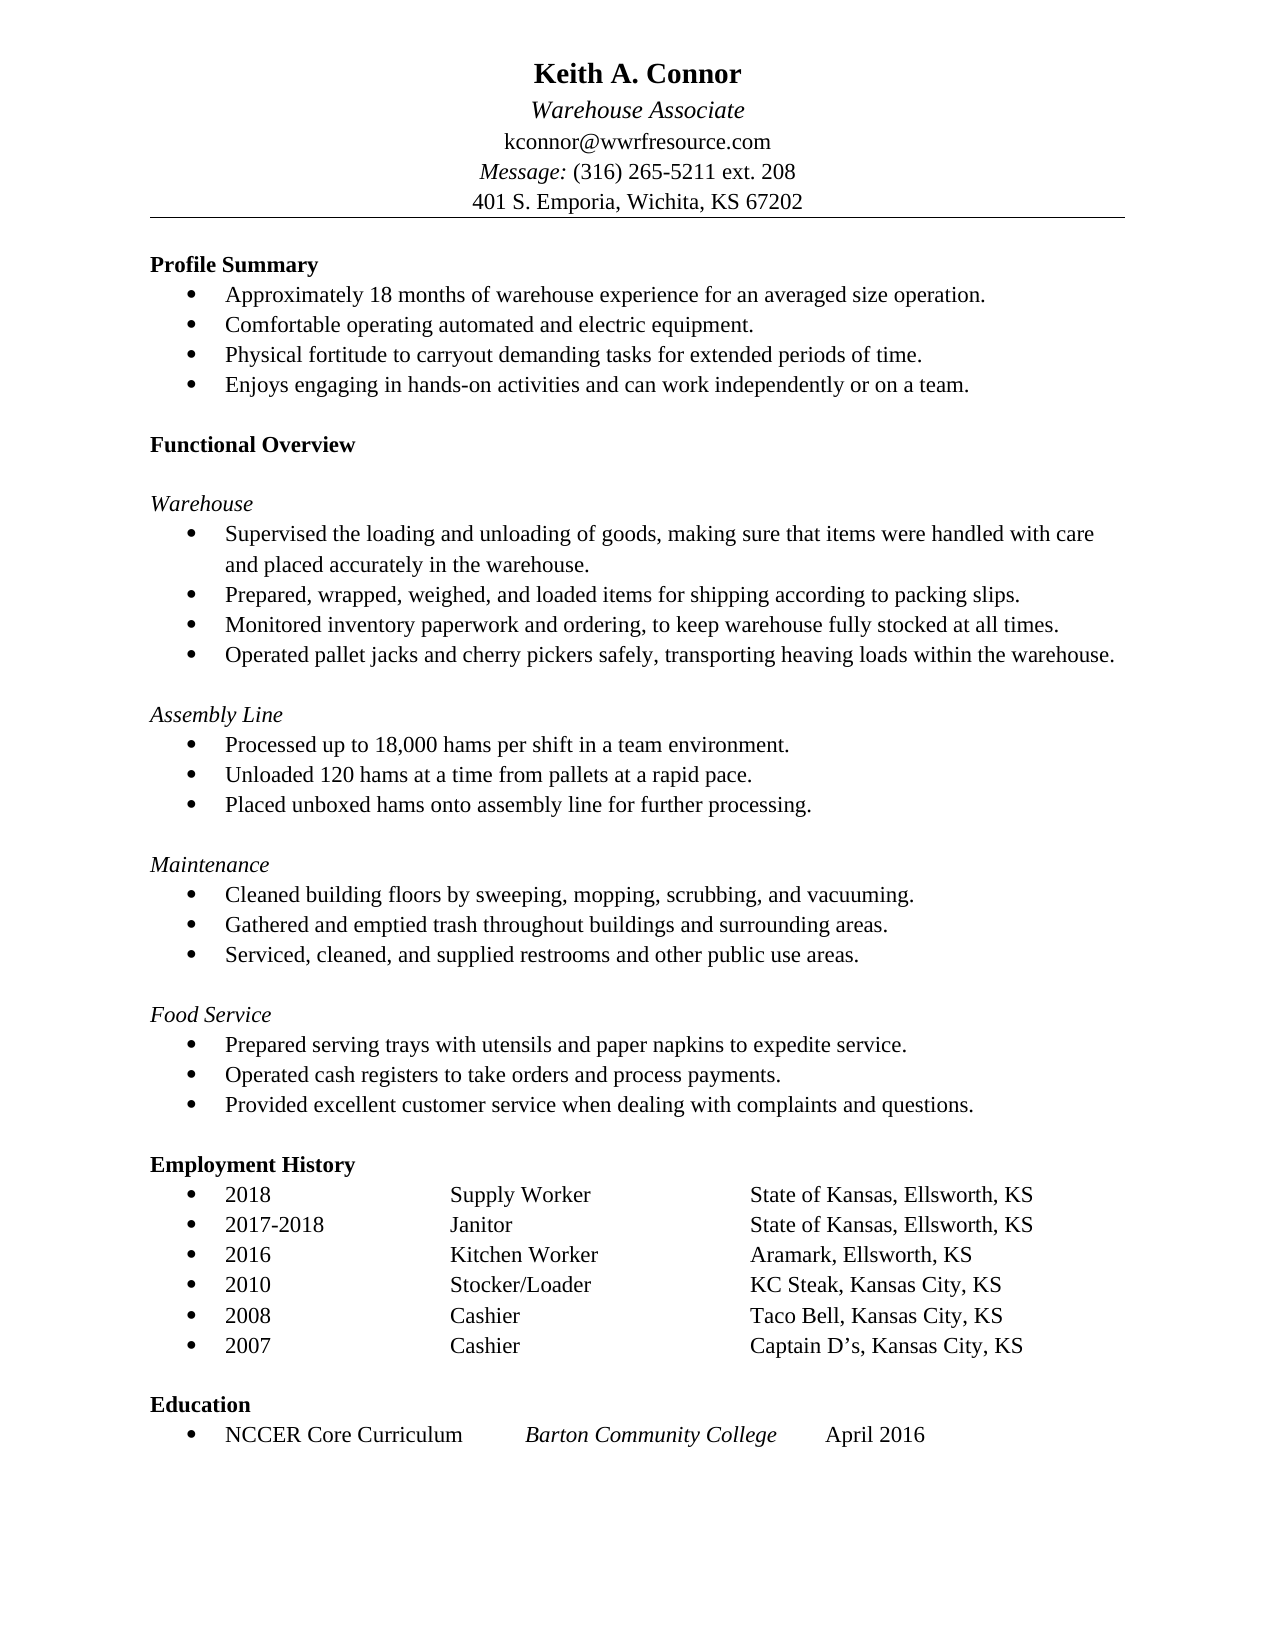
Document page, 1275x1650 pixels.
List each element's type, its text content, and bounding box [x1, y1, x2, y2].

list NCCER Core Curriculum Barton Community College April 2016 [187, 1422, 1125, 1448]
list Gathered and emptied trash throughout buildings and surrounding areas. [187, 911, 1125, 937]
text Message: (316) 265-5211 ext. 208 [150, 158, 1125, 184]
text Warehouse [150, 490, 1125, 517]
text Food Service [150, 1001, 1125, 1027]
list 2010 Stocker/Loader KC Steak, Kansas City, KS [187, 1272, 1125, 1298]
text Education [150, 1391, 1125, 1418]
list Placed unboxed hams onto assembly line for further processing. [187, 791, 1125, 818]
list Processed up to 18,000 hams per shift in a team environment. [187, 731, 1125, 757]
list Enjoys engaging in hands-on activities and can work independently or on a team. [187, 372, 1125, 398]
list Comfortable operating automated and electric equipment. [187, 311, 1125, 337]
list 2008 Cashier Taco Bell, Kansas City, KS [187, 1302, 1125, 1328]
text Profile Summary [150, 251, 1125, 277]
list Unloaded 120 hams at a time from pallets at a rapid pace. [187, 761, 1125, 787]
text kconnor@wwrfresource.com [150, 128, 1125, 154]
text Maintenance [150, 851, 1125, 877]
text 401 S. Emporia, Wichita, KS 67202 [150, 188, 1125, 217]
list 2007 Cashier Captain D’s, Kansas City, KS [187, 1332, 1125, 1358]
list Operated cash registers to take orders and process payments. [187, 1061, 1125, 1087]
list Physical fortitude to carryout demanding tasks for extended periods of time. [187, 341, 1125, 368]
list Prepared, wrapped, weighed, and loaded items for shipping according to packing slips. [187, 581, 1125, 607]
list Serviced, cleaned, and supplied restrooms and other public use areas. [187, 941, 1125, 968]
text Assembly Line [150, 701, 1125, 727]
list Provided excellent customer service when dealing with complaints and questions. [187, 1091, 1125, 1118]
text Employment History [150, 1151, 1125, 1177]
list Prepared serving trays with utensils and paper napkins to expedite service. [187, 1031, 1125, 1057]
list 2016 Kitchen Worker Aramark, Ellsworth, KS [187, 1241, 1125, 1268]
list Cleaned building floors by sweeping, mopping, scrubbing, and vacuuming. [187, 881, 1125, 907]
list Operated pallet jacks and cherry pickers safely, transporting heaving loads within the warehouse. [187, 641, 1125, 668]
list Approximately 18 months of warehouse experience for an averaged size operation. [187, 281, 1125, 307]
text Warehouse Associate [150, 95, 1125, 123]
list 2017-2018 Janitor State of Kansas, Ellsworth, KS [187, 1211, 1125, 1237]
list 2018 Supply Worker State of Kansas, Ellsworth, KS [187, 1181, 1125, 1207]
list Monitored inventory paperwork and ordering, to keep warehouse fully stocked at all times. [187, 611, 1125, 637]
list Supervised the loading and unloading of goods, making sure that items were handled with care and placed accurately in the warehouse. [187, 521, 1125, 577]
text Keith A. Connor [150, 56, 1125, 90]
text Functional Overview [150, 431, 1125, 457]
